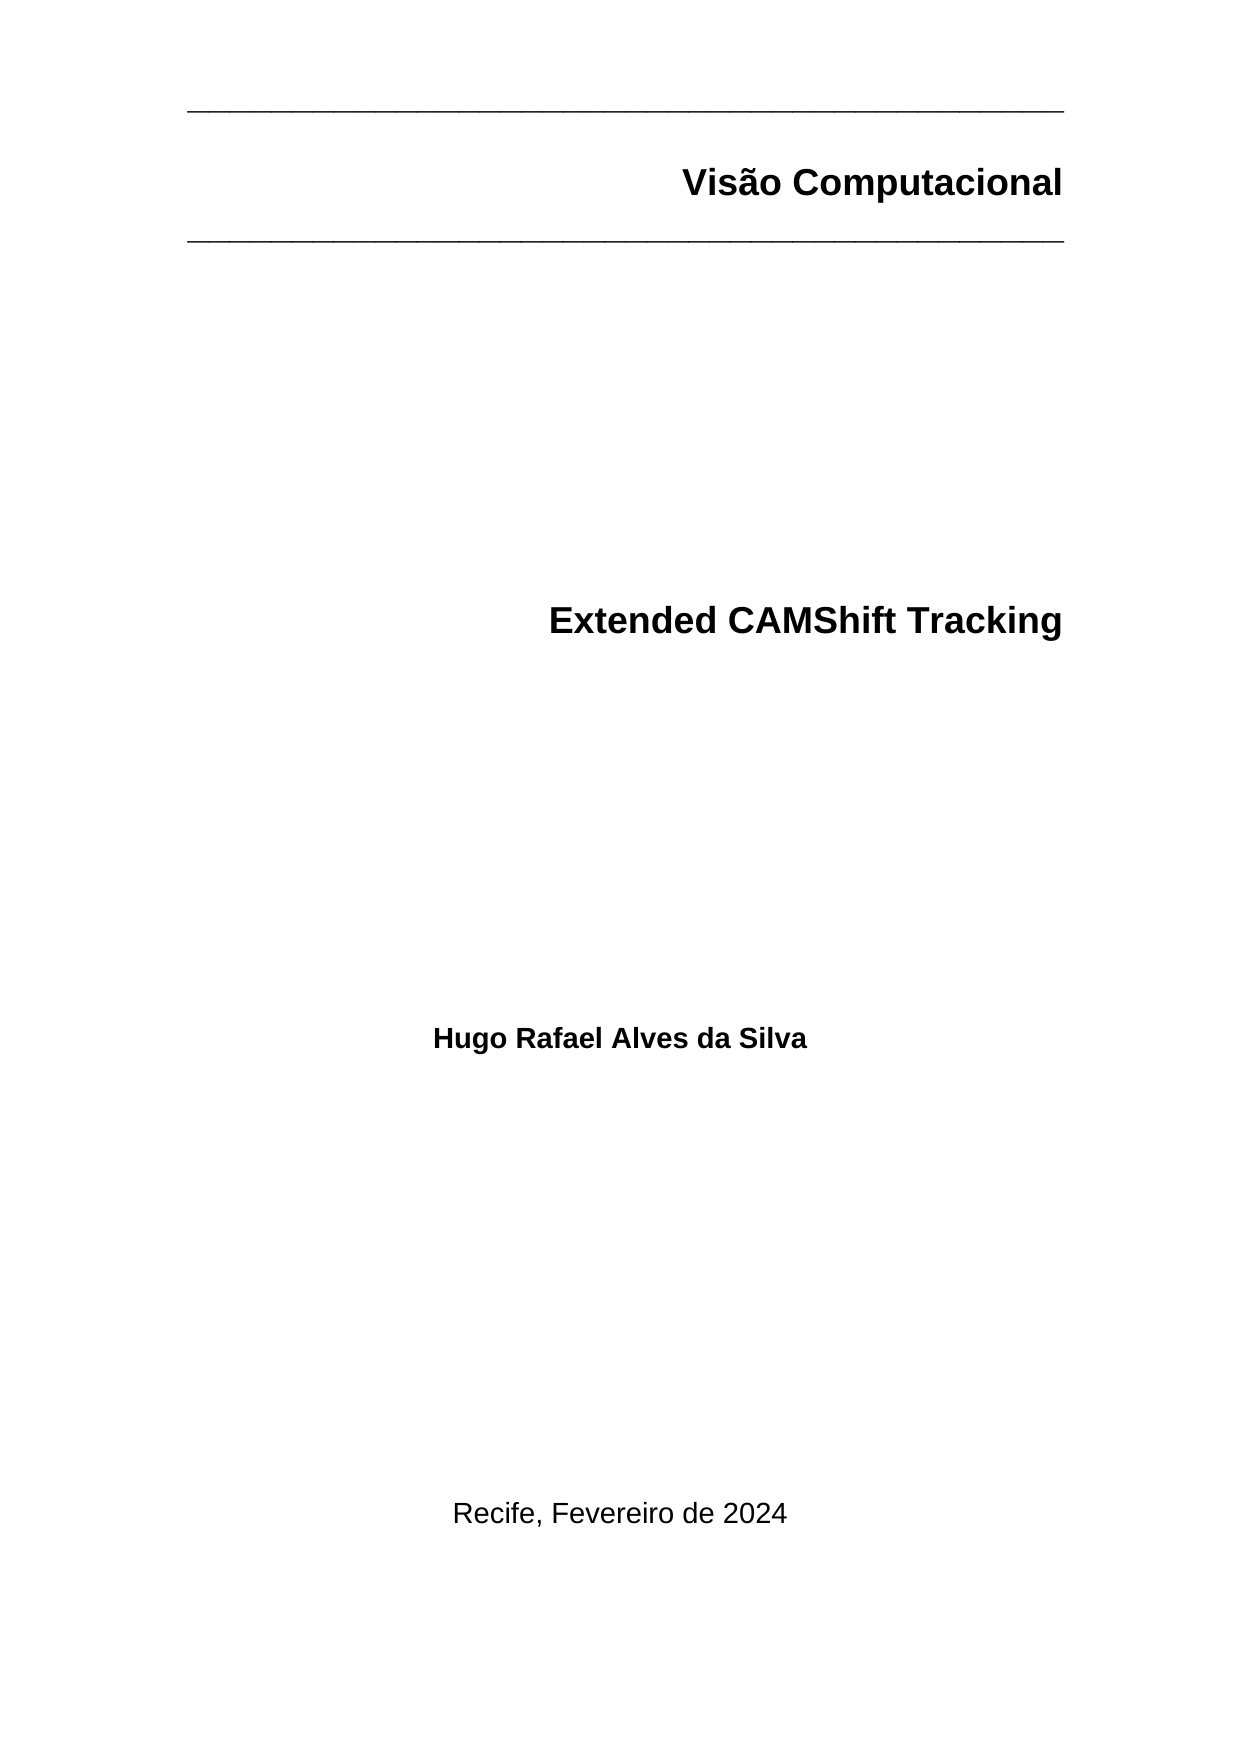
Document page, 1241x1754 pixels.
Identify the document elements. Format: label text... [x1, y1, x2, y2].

text Hugo Rafael Alves da Silva [177, 1021, 1063, 1054]
text Extended CAMShift Tracking [177, 598, 1063, 641]
text Recife, Fevereiro de 2024 [177, 1496, 1063, 1529]
